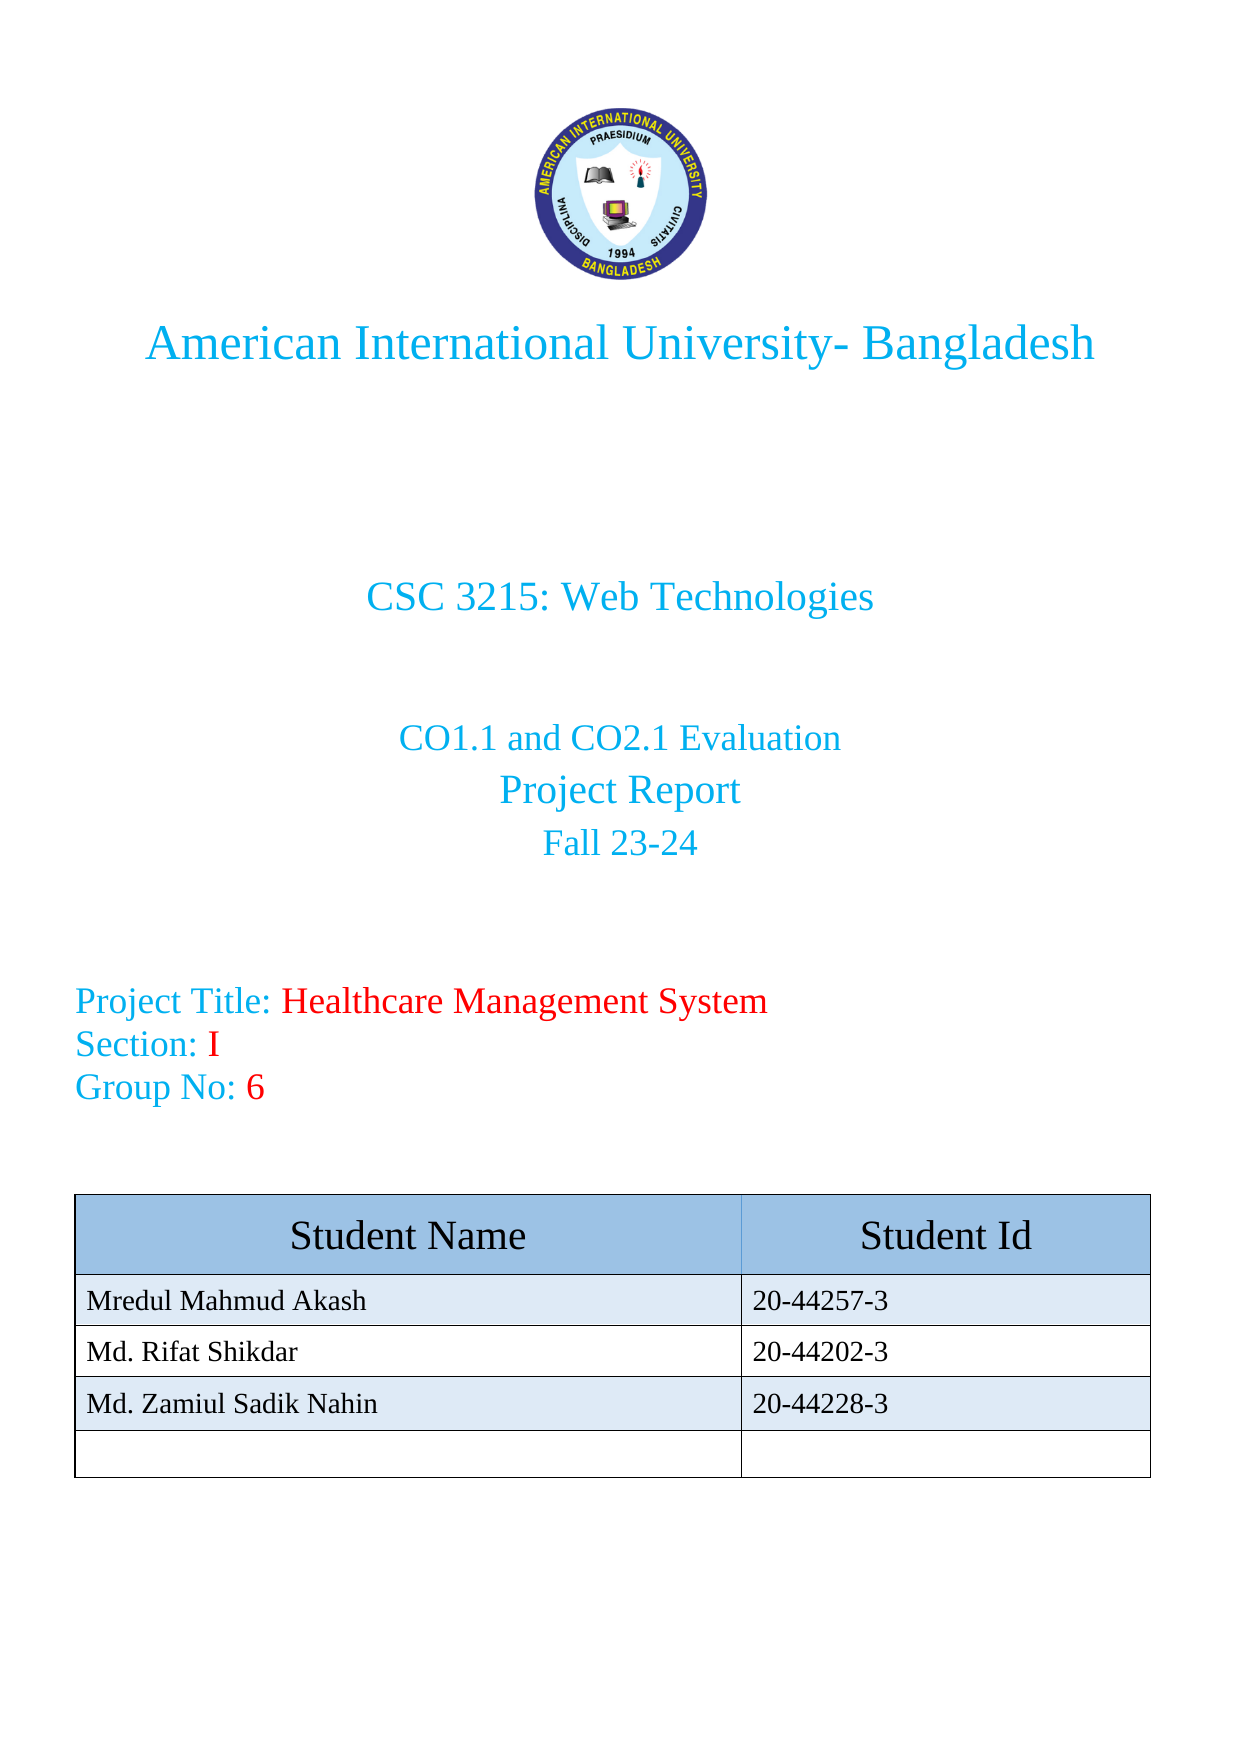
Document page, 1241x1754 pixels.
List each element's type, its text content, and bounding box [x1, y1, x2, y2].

table_header Student Name [76, 1195, 741, 1274]
text CO1.1 and CO2.1 Evaluation [75, 715, 1165, 758]
table_cell Md. Rifat Shikdar [76, 1326, 741, 1376]
text Project Report [75, 765, 1165, 813]
table_cell 20-44202-3 [742, 1326, 1150, 1376]
table_cell 20-44228-3 [742, 1377, 1150, 1430]
table_cell [76, 1431, 741, 1477]
table_cell Mredul Mahmud Akash [76, 1275, 741, 1324]
picture [530, 103, 710, 284]
table_header Student Id [742, 1195, 1150, 1274]
table_cell Md. Zamiul Sadik Nahin [76, 1377, 741, 1430]
table_cell 20-44257-3 [742, 1275, 1150, 1324]
text Project Title: Healthcare Management System [75, 978, 1165, 1021]
text Section: I [75, 1021, 1165, 1064]
text CSC 3215: Web Technologies [75, 572, 1165, 619]
text Group No: 6 [75, 1064, 1165, 1107]
text Fall 23-24 [75, 820, 1165, 863]
table_cell [742, 1431, 1150, 1477]
